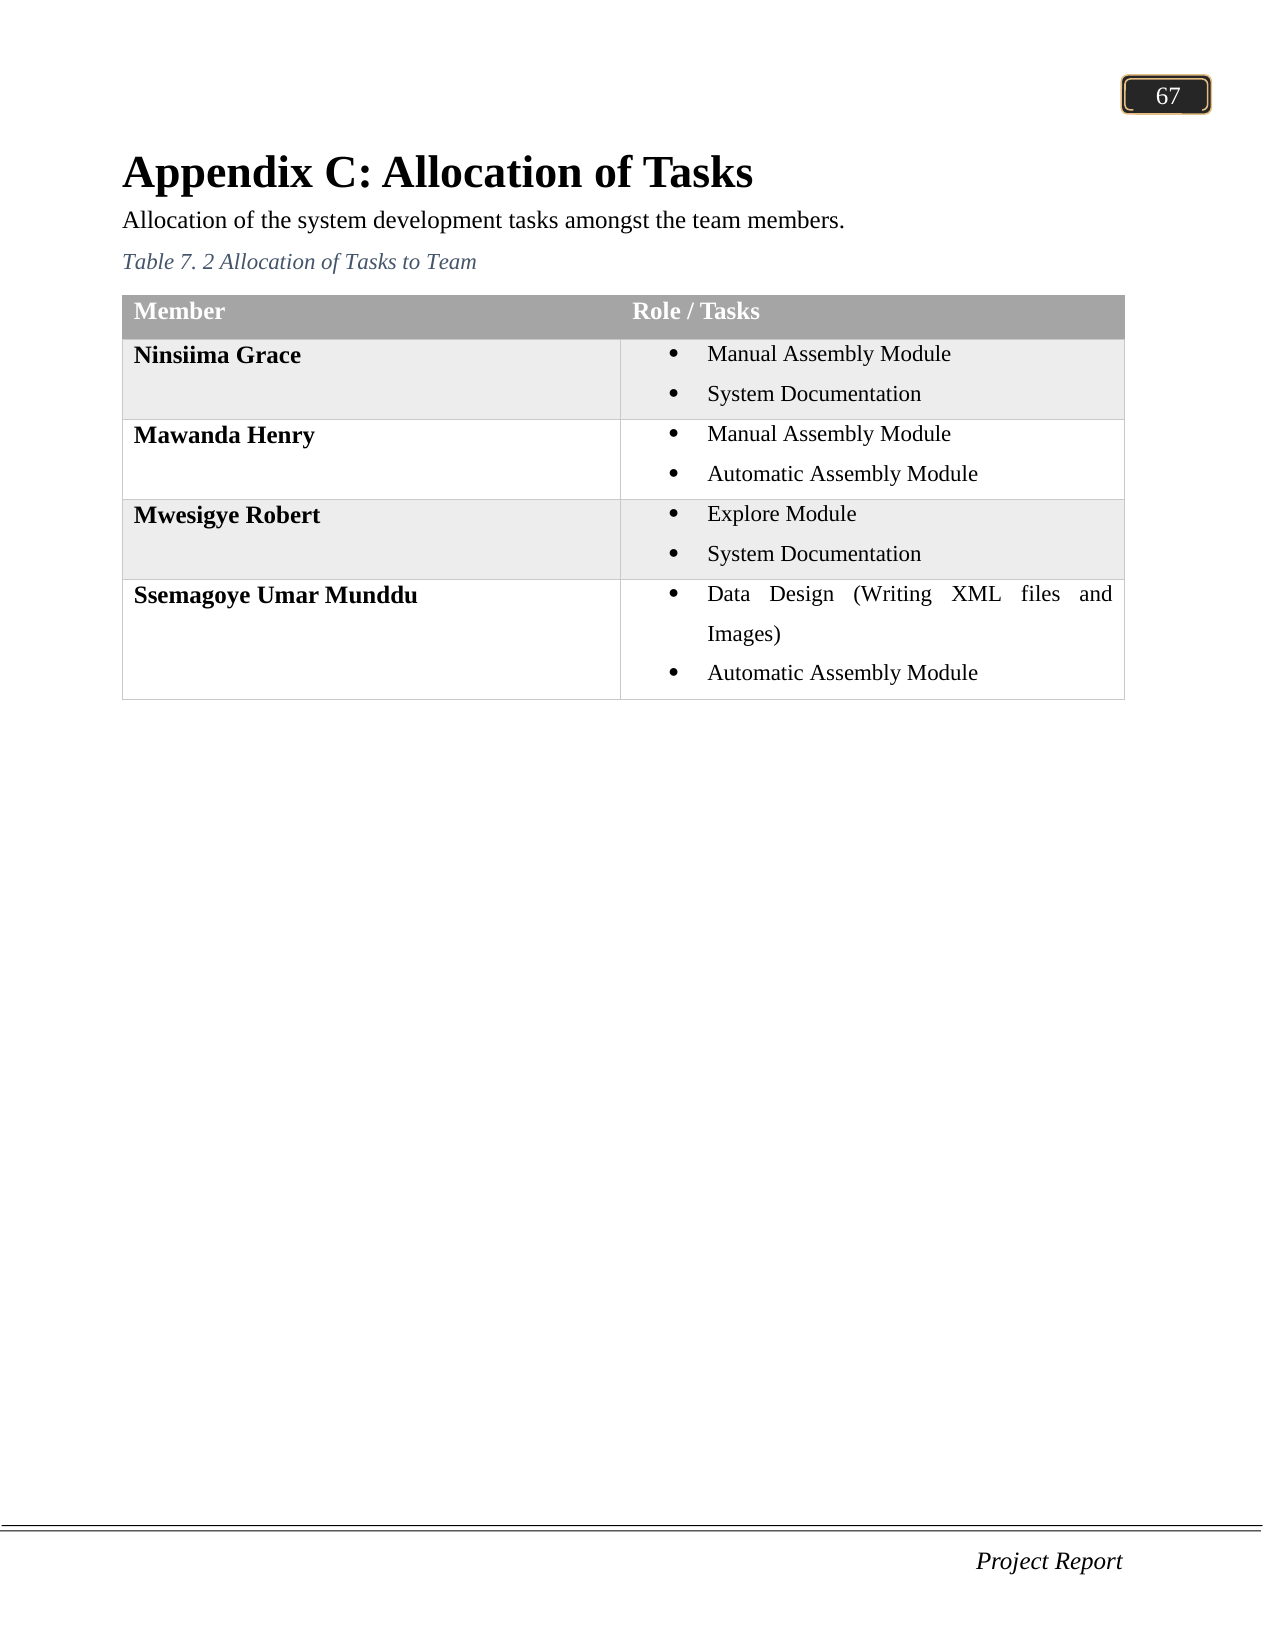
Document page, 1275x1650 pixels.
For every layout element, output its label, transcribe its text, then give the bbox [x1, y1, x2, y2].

table_cell Mwesigye Robert [123, 500, 620, 579]
table_cell Ssemagoye Umar Munddu [123, 580, 620, 699]
table_cell Data Design (Writing XML files and Images) Automatic Assembly Module [621, 580, 1124, 699]
table_cell Ninsiima Grace [123, 340, 620, 419]
table_cell Manual Assembly Module Automatic Assembly Module [621, 420, 1124, 499]
subtitle Appendix C: Allocation of Tasks [122, 144, 1125, 197]
table_cell Mawanda Henry [123, 420, 620, 499]
table_cell Manual Assembly Module System Documentation [621, 340, 1124, 419]
text Allocation of the system development tasks amongst the team members. [122, 205, 1125, 234]
table_header Member [123, 296, 620, 339]
table_cell Explore Module System Documentation [621, 500, 1124, 579]
table_header Role / Tasks [621, 296, 1124, 339]
